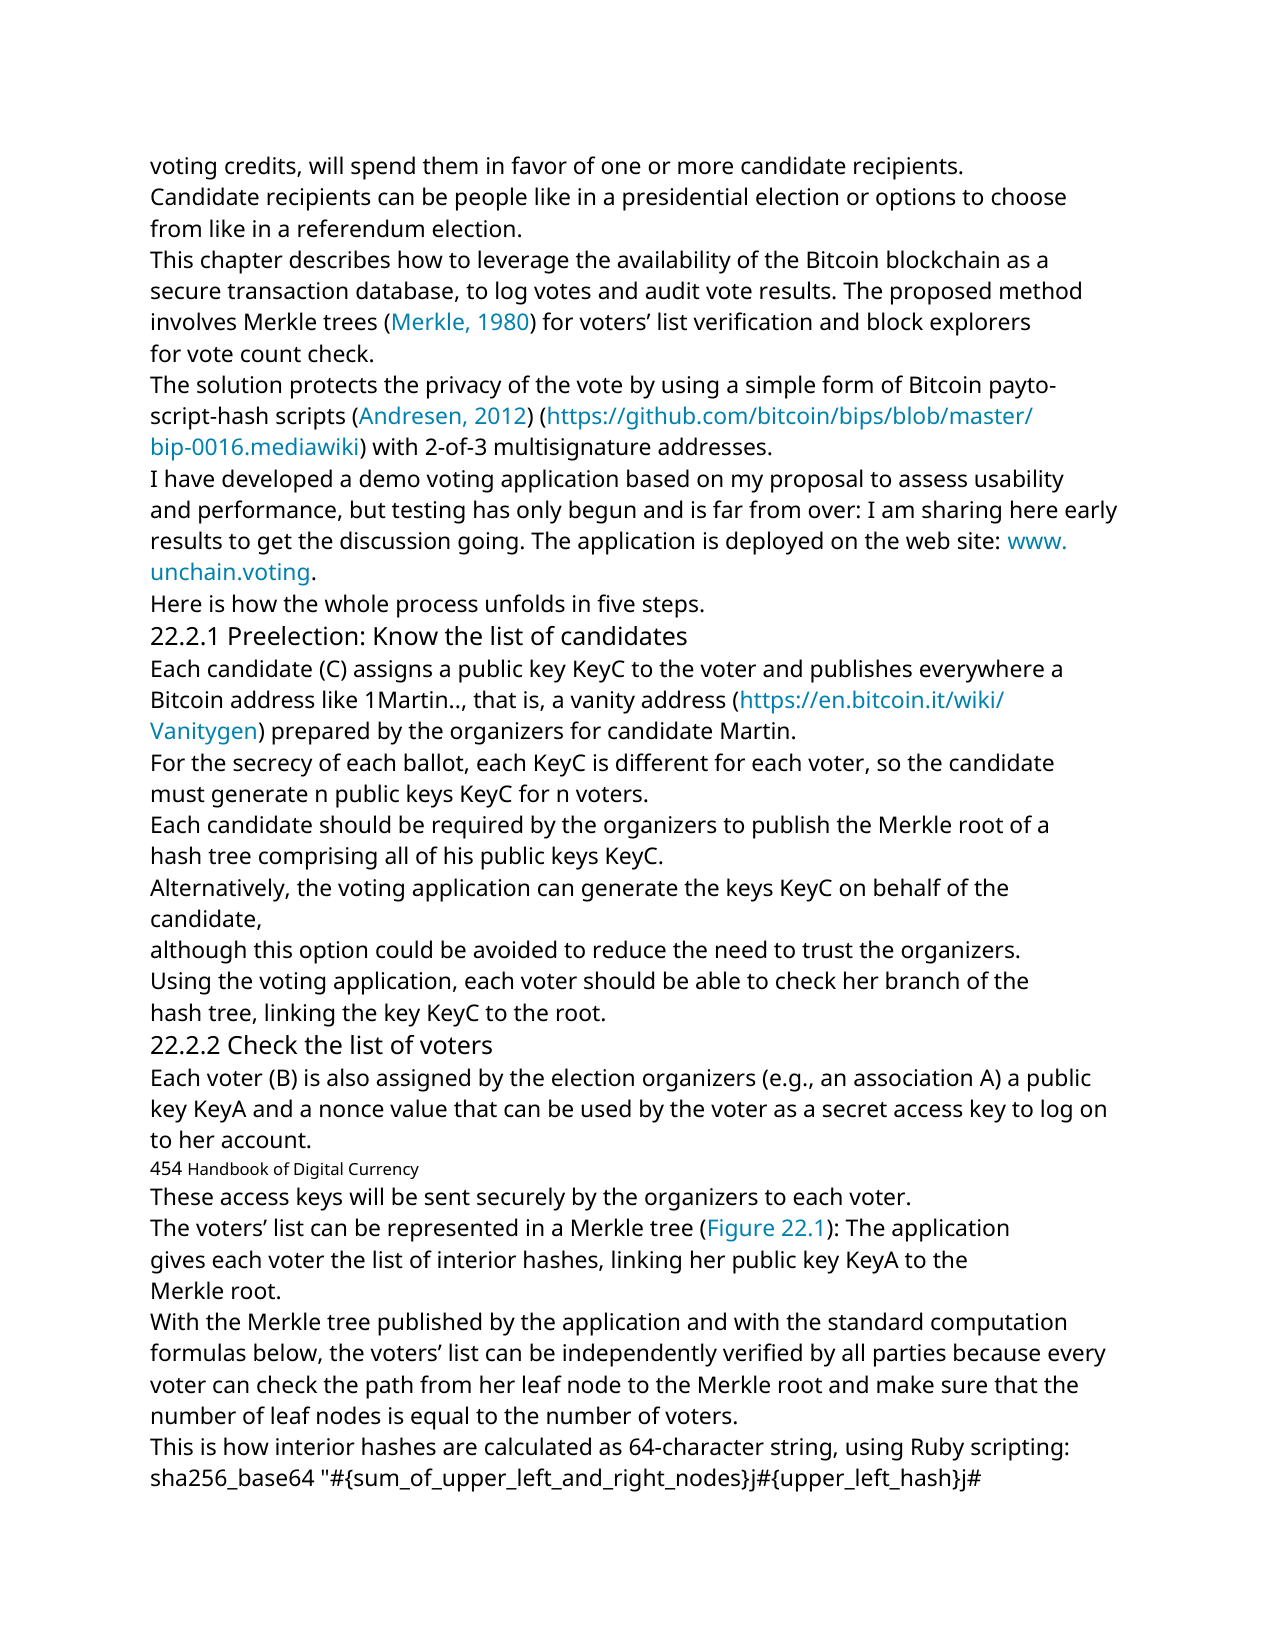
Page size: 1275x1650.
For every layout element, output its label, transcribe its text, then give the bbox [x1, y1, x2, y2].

text for vote count check. [150, 337, 1125, 369]
text formulas below, the voters’ list can be independently verified by all parties because every [150, 1337, 1125, 1369]
text Here is how the whole process unfolds in five steps. [150, 587, 1125, 619]
text These access keys will be sent securely by the organizers to each voter. [150, 1181, 1125, 1212]
text results to get the discussion going. The application is deployed on the web site: www. [150, 525, 1125, 556]
text bip-0016.mediawiki) with 2-of-3 multisignature addresses. [150, 431, 1125, 462]
text key KeyA and a nonce value that can be used by the voter as a secret access key to log on [150, 1093, 1125, 1124]
text voting credits, will spend them in favor of one or more candidate recipients. [150, 150, 1125, 181]
text Vanitygen) prepared by the organizers for candidate Martin. [150, 715, 1125, 747]
text unchain.voting. [150, 556, 1125, 587]
text 22.2.1 Preelection: Know the list of candidates [150, 619, 1125, 653]
text The voters’ list can be represented in a Merkle tree (Figure 22.1): The application [150, 1212, 1125, 1244]
text must generate n public keys KeyC for n voters. [150, 778, 1125, 809]
text Alternatively, the voting application can generate the keys KeyC on behalf of the candidate, [150, 872, 1125, 934]
text Bitcoin address like 1Martin.., that is, a vanity address (https://en.bitcoin.it/wiki/ [150, 684, 1125, 715]
text This chapter describes how to leverage the availability of the Bitcoin blockchain as a [150, 244, 1125, 275]
text hash tree comprising all of his public keys KeyC. [150, 840, 1125, 872]
text although this option could be avoided to reduce the need to trust the organizers. [150, 934, 1125, 965]
text Each candidate (C) assigns a public key KeyC to the voter and publishes everywhere a [150, 653, 1125, 684]
text hash tree, linking the key KeyC to the root. [150, 997, 1125, 1028]
text to her account. [150, 1124, 1125, 1156]
text I have developed a demo voting application based on my proposal to assess usability [150, 462, 1125, 494]
text With the Merkle tree published by the application and with the standard computation [150, 1306, 1125, 1337]
text 22.2.2 Check the list of voters [150, 1028, 1125, 1062]
text voter can check the path from her leaf node to the Merkle root and make sure that the [150, 1369, 1125, 1400]
text Using the voting application, each voter should be able to check her branch of the [150, 965, 1125, 997]
text number of leaf nodes is equal to the number of voters. [150, 1400, 1125, 1431]
text from like in a referendum election. [150, 212, 1125, 244]
text Each candidate should be required by the organizers to publish the Merkle root of a [150, 809, 1125, 840]
text secure transaction database, to log votes and audit vote results. The proposed method [150, 275, 1125, 306]
text For the secrecy of each ballot, each KeyC is different for each voter, so the candidate [150, 747, 1125, 778]
text involves Merkle trees (Merkle, 1980) for voters’ list verification and block explorers [150, 306, 1125, 337]
text Candidate recipients can be people like in a presidential election or options to choose [150, 181, 1125, 212]
text This is how interior hashes are calculated as 64-character string, using Ruby scripting: [150, 1431, 1125, 1462]
text Each voter (B) is also assigned by the election organizers (e.g., an association A) a public [150, 1062, 1125, 1093]
text 454 Handbook of Digital Currency [150, 1156, 1125, 1181]
text script-hash scripts (Andresen, 2012) (https://github.com/bitcoin/bips/blob/master/ [150, 400, 1125, 431]
text Merkle root. [150, 1275, 1125, 1306]
text gives each voter the list of interior hashes, linking her public key KeyA to the [150, 1244, 1125, 1275]
text and performance, but testing has only begun and is far from over: I am sharing here early [150, 494, 1125, 525]
text sha256_base64 "#{sum_of_upper_left_and_right_nodes}j#{upper_left_hash}j# [150, 1462, 1125, 1494]
text The solution protects the privacy of the vote by using a simple form of Bitcoin payto- [150, 369, 1125, 400]
